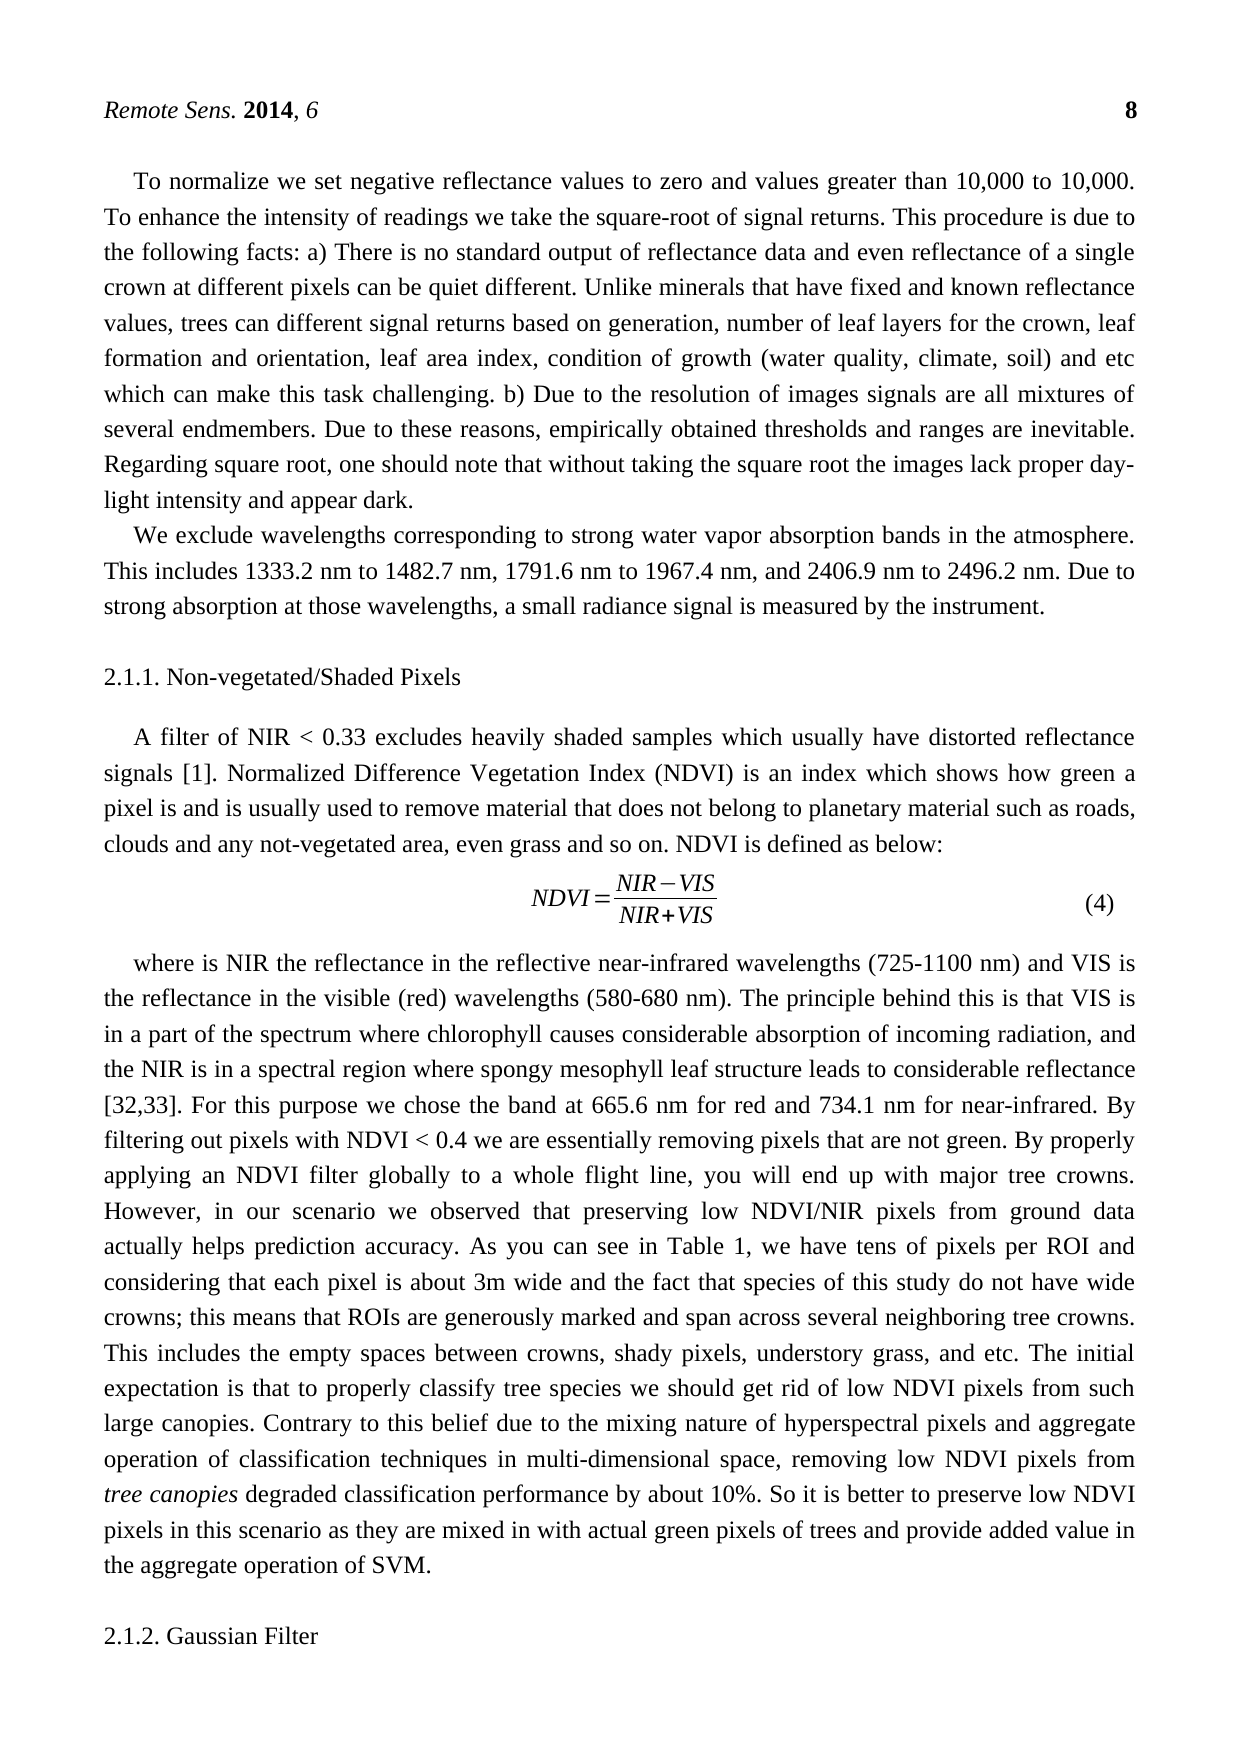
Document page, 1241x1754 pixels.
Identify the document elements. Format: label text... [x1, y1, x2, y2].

text We exclude wavelengths corresponding to strong water vapor absorption bands in the atmosphere. This includes 1333.2 nm to 1482.7 nm, 1791.6 nm to 1967.4 nm, and 2406.9 nm to 2496.2 nm. Due to strong absorption at those wavelengths, a small radiance signal is measured by the instrument. [103, 514, 1137, 620]
text 2.1.2. Gaussian Filter [103, 1614, 1137, 1650]
text 2.1.1. Non-vegetated/Shaded Pixels [103, 655, 1137, 691]
text where is NIR the reflectance in the reflective near-infrared wavelengths (725-1100 nm) and VIS is the reflectance in the visible (red) wavelengths (580-680 nm). The principle behind this is that VIS is in a part of the spectrum where chlorophyll causes considerable absorption of incoming radiation, and the NIR is in a spectral region where spongy mesophyll leaf structure leads to considerable reflectance [32,33]. For this purpose we chose the band at 665.6 nm for red and 734.1 nm for near-infrared. By filtering out pixels with NDVI < 0.4 we are essentially removing pixels that are not green. By properly applying an NDVI filter globally to a whole flight line, you will end up with major tree crowns. However, in our scenario we observed that preserving low NDVI/NIR pixels from ground data actually helps prediction accuracy. As you can see in Table 1, we have tens of pixels per ROI and considering that each pixel is about 3m wide and the fact that species of this study do not have wide crowns; this means that ROIs are generously marked and span across several neighboring tree crowns. This includes the empty spaces between crowns, shady pixels, understory grass, and etc. The initial expectation is that to properly classify tree species we should get rid of low NDVI pixels from such large canopies. Contrary to this belief due to the mixing nature of hyperspectral pixels and aggregate operation of classification techniques in multi-dimensional space, removing low NDVI pixels from tree canopies degraded classification performance by about 10%. So it is better to preserve low NDVI pixels in this scenario as they are mixed in with actual green pixels of trees and provide added value in the aggregate operation of SVM. [103, 941, 1137, 1579]
text A filter of NIR < 0.33 excludes heavily shaded samples which usually have distorted reflectance signals [1]. Normalized Difference Vegetation Index (NDVI) is an index which shows how green a pixel is and is usually used to remove material that does not belong to planetary material such as roads, clouds and any not-vegetated area, even grass and so on. NDVI is defined as below: [103, 716, 1137, 857]
table_header [96, 858, 1078, 941]
text To normalize we set negative reflectance values to zero and values greater than 10,000 to 10,000. To enhance the intensity of readings we take the square-root of signal returns. This procedure is due to the following facts: a) There is no standard output of reflectance data and even reflectance of a single crown at different pixels can be quiet different. Unlike minerals that have fixed and known reflectance values, trees can different signal returns based on generation, number of leaf layers for the crown, leaf formation and orientation, leaf area index, condition of growth (water quality, climate, soil) and etc which can make this task challenging. b) Due to the resolution of images signals are all mixtures of several endmembers. Due to these reasons, empirically obtained thresholds and ranges are inevitable. Regarding square root, one should note that without taking the square root the images lack proper day-light intensity and appear dark. [103, 159, 1137, 514]
table_header (4) [1078, 858, 1145, 941]
